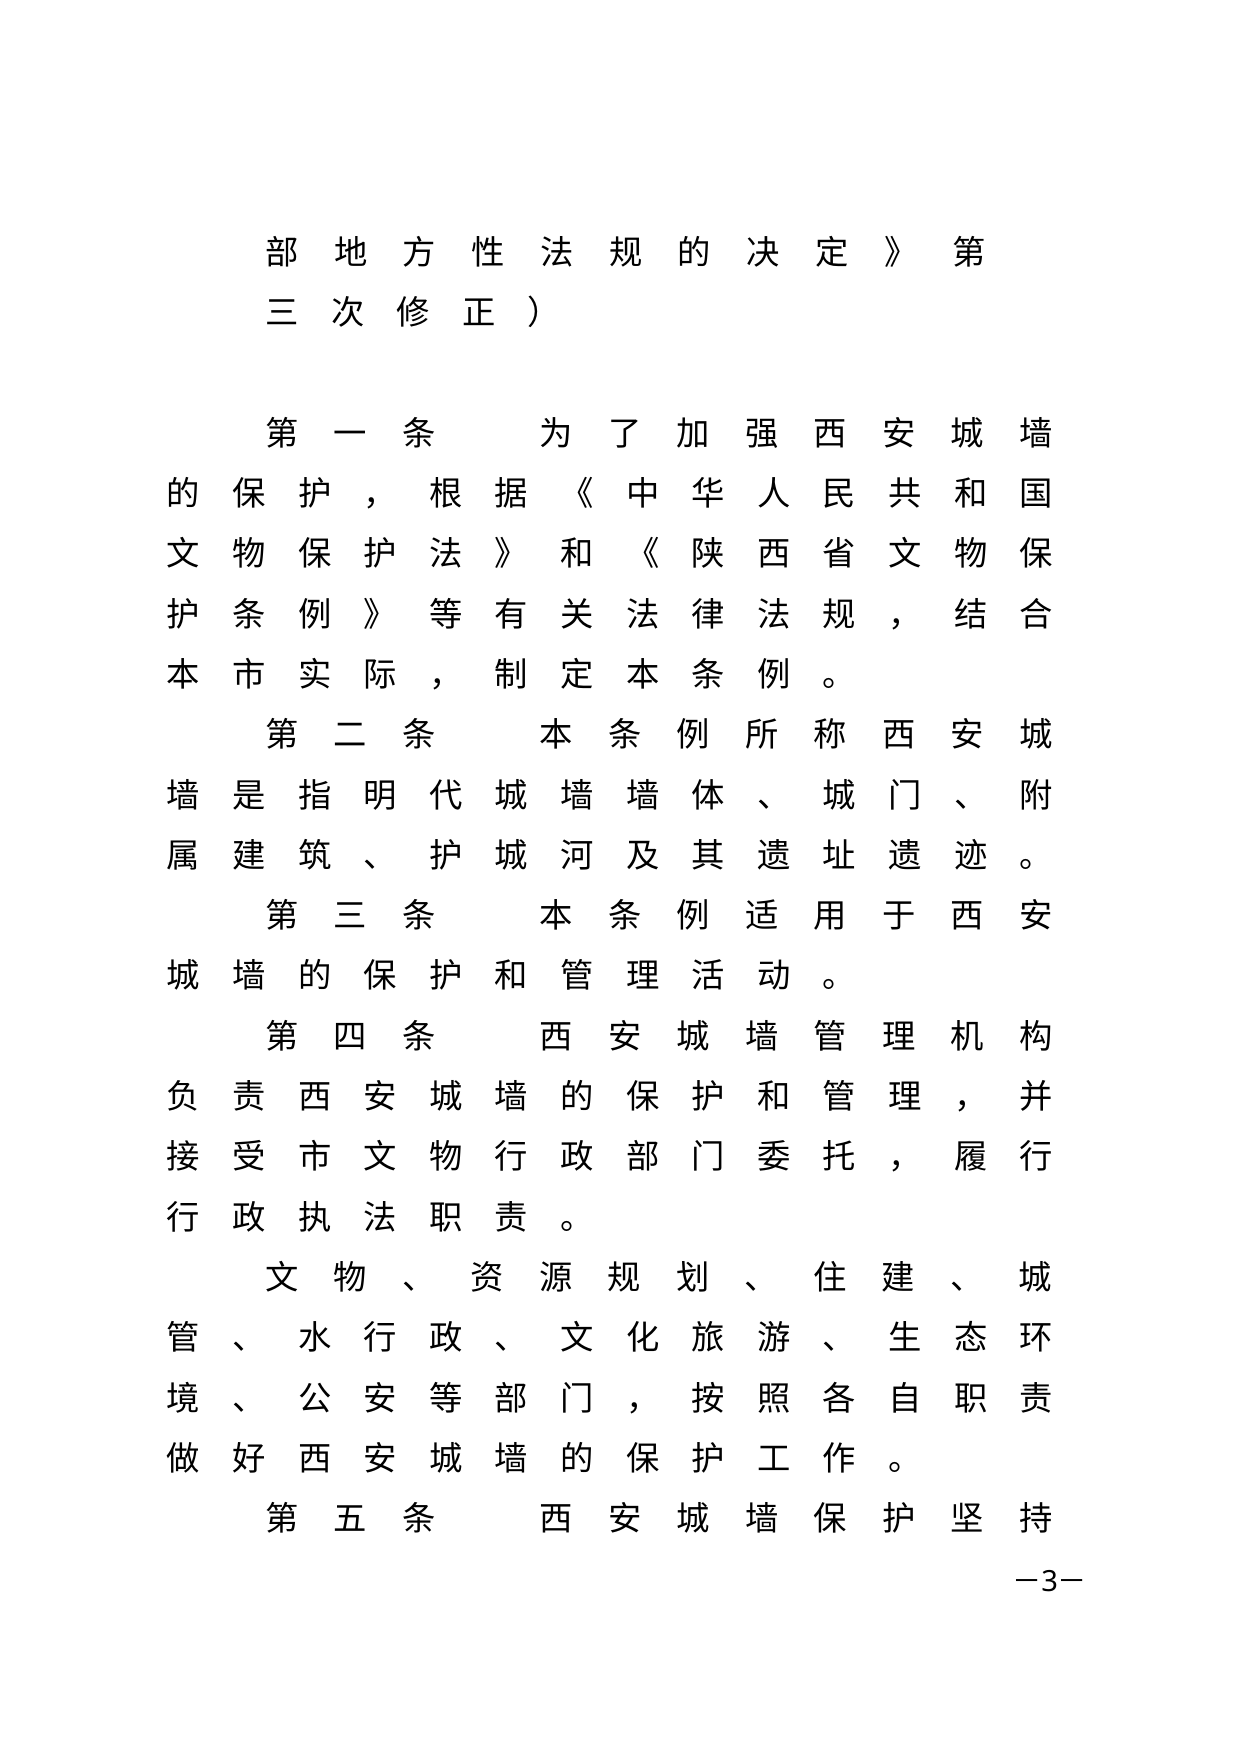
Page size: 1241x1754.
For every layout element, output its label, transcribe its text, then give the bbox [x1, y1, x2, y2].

text 第二条 本条例所称西安城墙是指明代城墙墙体、城门、附属建筑、护城河及其遗址遗迹。 [167, 702, 1085, 883]
text 第三条 本条例适用于西安城墙的保护和管理活动。 [167, 883, 1085, 1003]
text 第五条 西安城墙保护坚持保护为主、统筹规划、合理利用、科学管理的原则。 [167, 1486, 1085, 1546]
text 第四条 西安城墙管理机构负责西安城墙的保护和管理，并接受市文物行政部门委托，履行行政执法职责。 [167, 1003, 1085, 1245]
text 第一条 为了加强西安城墙的保护，根据《中华人民共和国文物保护法》和《陕西省文物保护条例》等有关法律法规，结合本市实际，制定本条例。 [167, 400, 1085, 702]
text 文物、资源规划、住建、城管、水行政、文化旅游、生态环境、公安等部门，按照各自职责做好西安城墙的保护工作。 [167, 1245, 1085, 1486]
